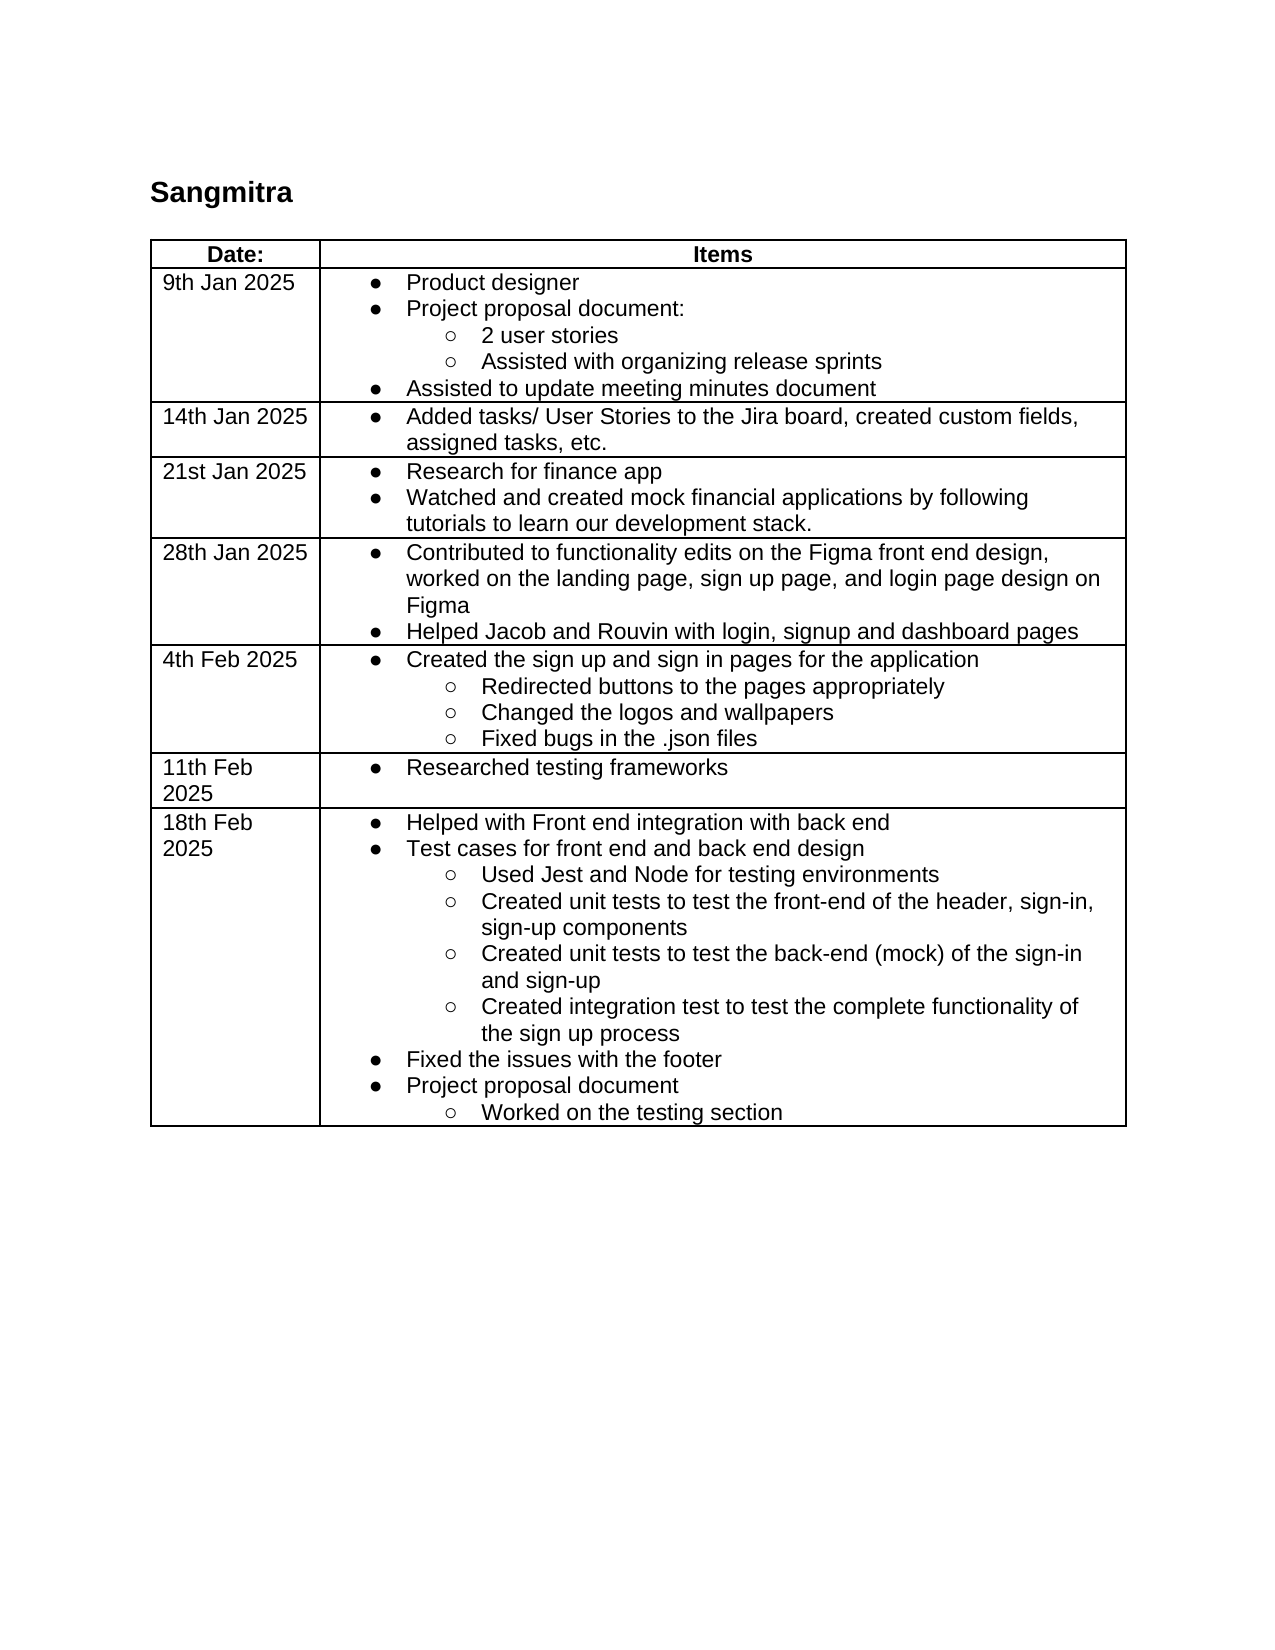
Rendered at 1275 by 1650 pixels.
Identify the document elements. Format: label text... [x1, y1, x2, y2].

table_cell Created the sign up and sign in pages for the application Redirected buttons to the pages appropriately Changed the logos and wallpapers Fixed bugs in the .json files [321, 646, 1125, 752]
table_cell 21st Jan 2025 [152, 458, 319, 537]
table_cell 28th Jan 2025 [152, 539, 319, 644]
table_cell Research for finance app Watched and created mock financial applications by following tutorials to learn our development stack. [321, 458, 1125, 537]
table_cell 18th Feb 2025 [152, 809, 319, 1125]
text Sangmitra [150, 175, 1125, 208]
table_cell Added tasks/ User Stories to the Jira board, created custom fields, assigned tasks, etc. [321, 403, 1125, 456]
table_header Items [321, 241, 1125, 267]
table_header Date: [152, 241, 319, 267]
table_cell Researched testing frameworks [321, 754, 1125, 807]
table_cell Contributed to functionality edits on the Figma front end design, worked on the landing page, sign up page, and login page design on Figma Helped Jacob and Rouvin with login, signup and dashboard pages [321, 539, 1125, 644]
table_cell 9th Jan 2025 [152, 269, 319, 401]
table_cell 11th Feb 2025 [152, 754, 319, 807]
table_cell 4th Feb 2025 [152, 646, 319, 752]
table_cell Product designer Project proposal document: 2 user stories Assisted with organizing release sprints Assisted to update meeting minutes document [321, 269, 1125, 401]
table_cell Helped with Front end integration with back end Test cases for front end and back end design Used Jest and Node for testing environments Created unit tests to test the front-end of the header, sign-in, sign-up components Created unit tests to test the back-end (mock) of the sign-in and sign-up Created integration test to test the complete functionality of the sign up process Fixed the issues with the footer Project proposal document Worked on the testing section [321, 809, 1125, 1125]
table_cell 14th Jan 2025 [152, 403, 319, 456]
